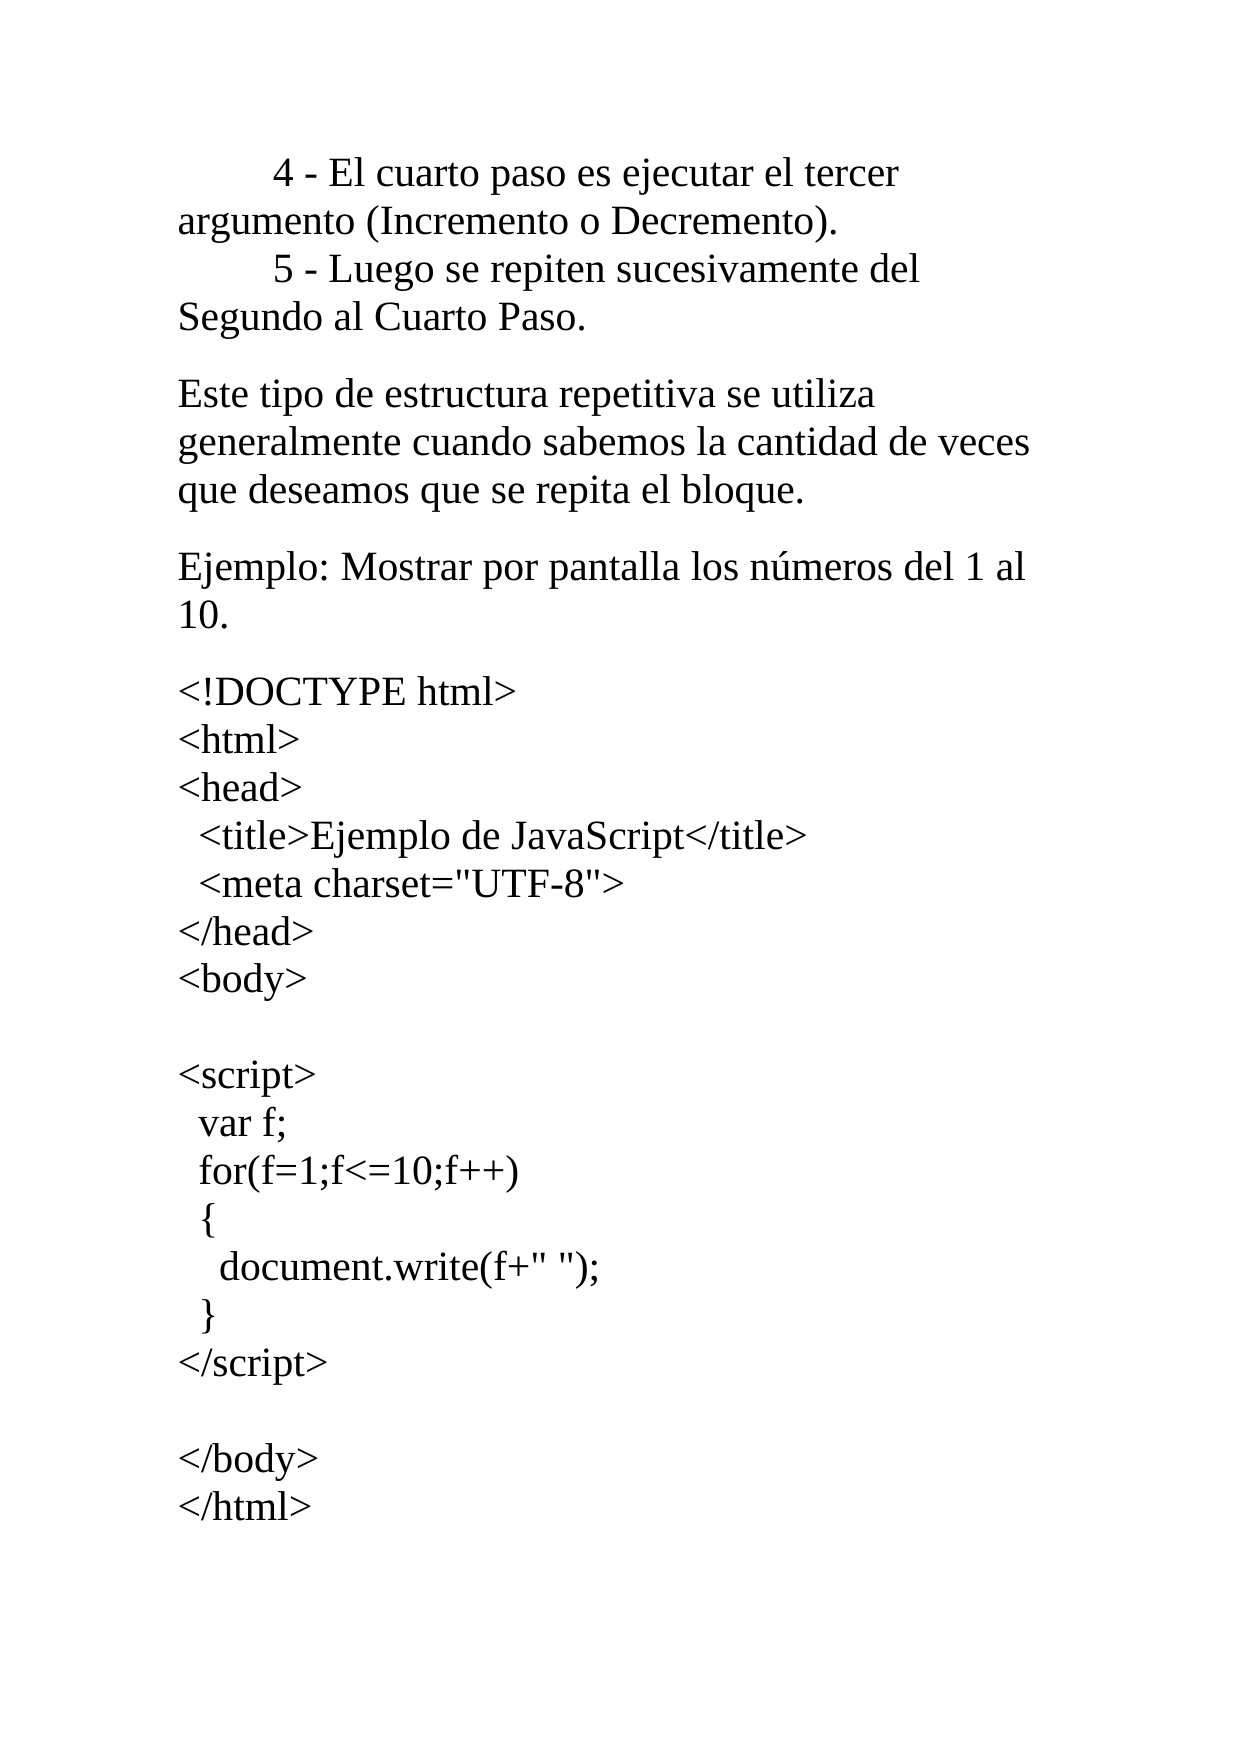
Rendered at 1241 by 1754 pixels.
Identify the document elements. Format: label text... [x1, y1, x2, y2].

text } [177, 1289, 1063, 1337]
text var f; [177, 1098, 1063, 1146]
text Ejemplo: Mostrar por pantalla los números del 1 al 10. [177, 541, 1063, 637]
text <body> [177, 954, 1063, 1002]
text 5 - Luego se repiten sucesivamente del Segundo al Cuarto Paso. [177, 243, 1063, 339]
text <title>Ejemplo de JavaScript</title> [177, 810, 1063, 858]
text </html> [177, 1481, 1063, 1529]
text <meta charset="UTF-8"> [177, 858, 1063, 906]
text <html> [177, 714, 1063, 762]
text for(f=1;f<=10;f++) [177, 1146, 1063, 1193]
text { [177, 1193, 1063, 1241]
text <script> [177, 1050, 1063, 1098]
text </script> [177, 1337, 1063, 1385]
text </body> [177, 1433, 1063, 1481]
text document.write(f+" "); [177, 1241, 1063, 1289]
text Este tipo de estructura repetitiva se utiliza generalmente cuando sabemos la cantidad de veces que deseamos que se repita el bloque. [177, 368, 1063, 512]
text </head> [177, 906, 1063, 954]
text <head> [177, 762, 1063, 810]
text <!DOCTYPE html> [177, 666, 1063, 714]
text 4 - El cuarto paso es ejecutar el tercer argumento (Incremento o Decremento). [177, 148, 1063, 243]
